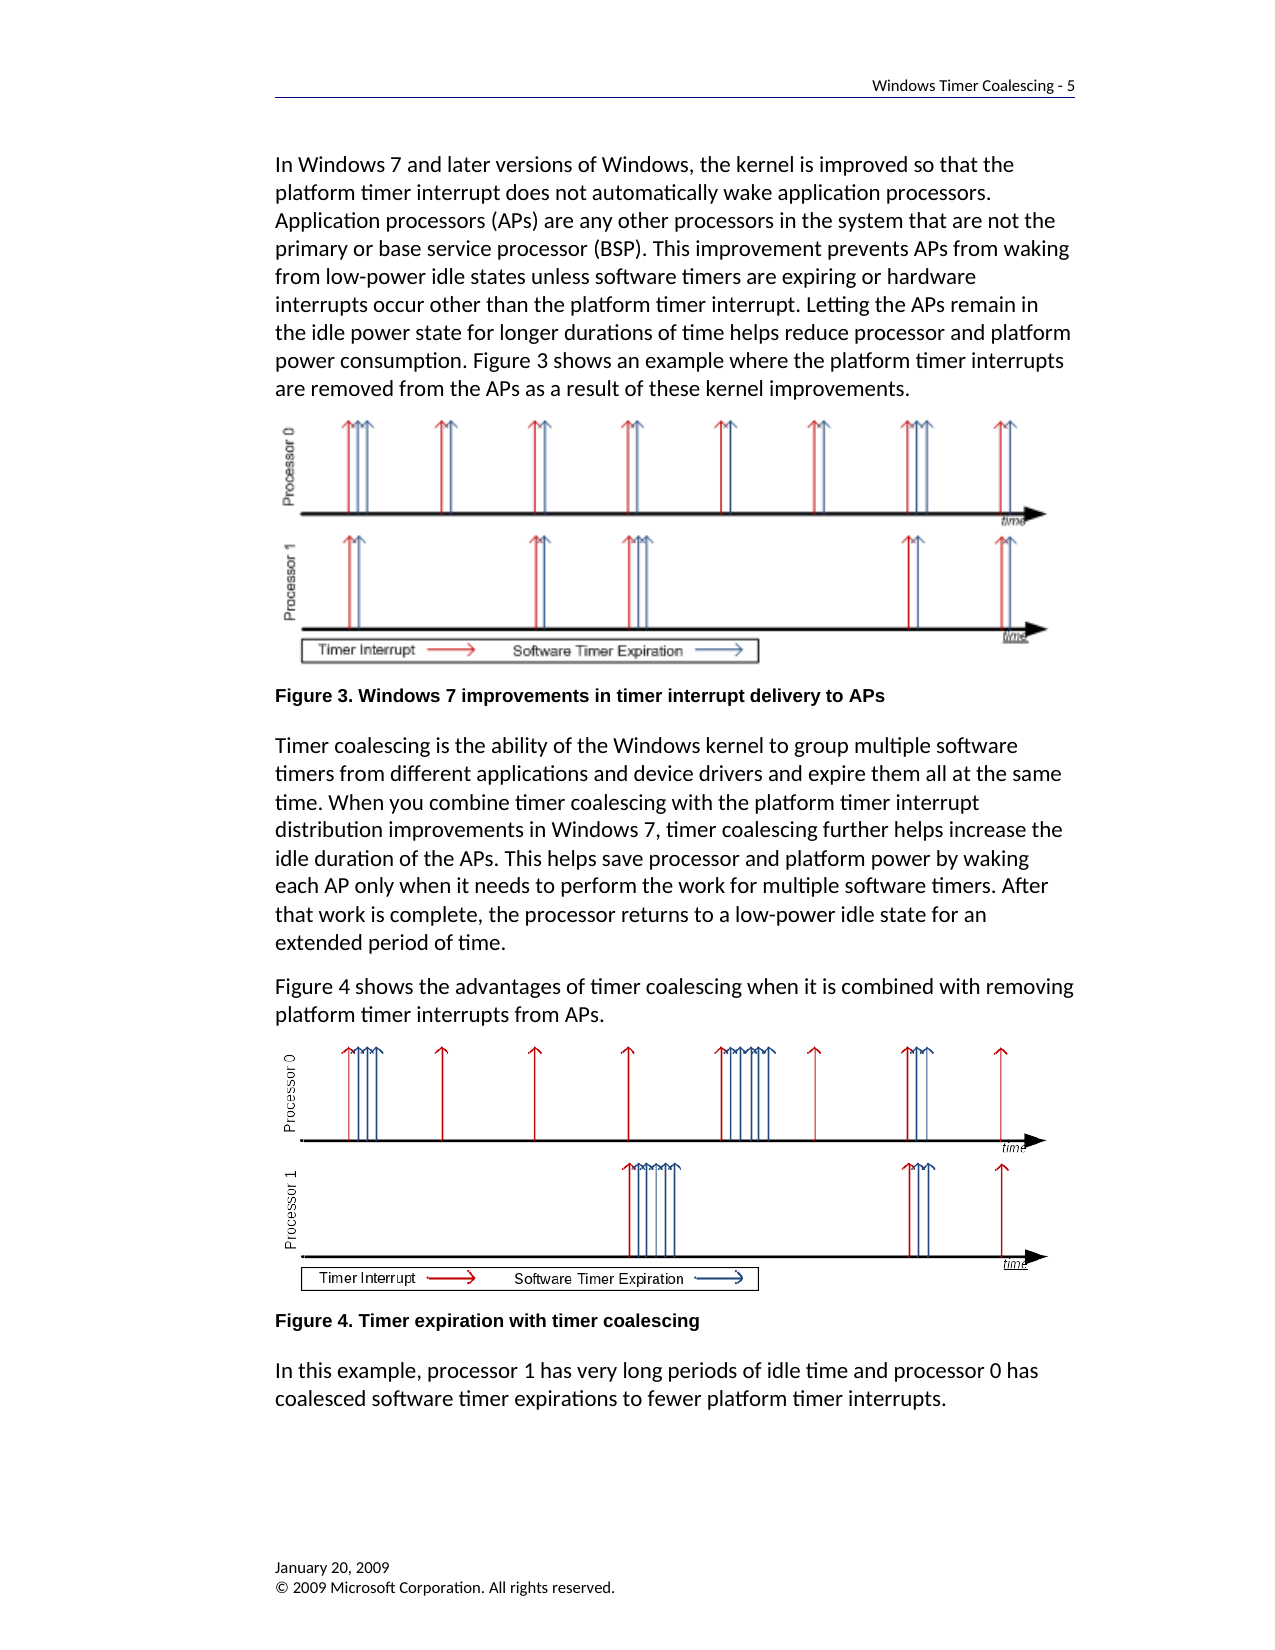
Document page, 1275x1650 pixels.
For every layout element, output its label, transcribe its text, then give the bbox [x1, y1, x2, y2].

text In Windows 7 and later versions of Windows, the kernel is improved so that the platform timer interrupt does not automatically wake application processors. Application processors (APs) are any other processors in the system that are not the primary or base service processor (BSP). This improvement prevents APs from waking from low-power idle states unless software timers are expiring or hardware interrupts occur other than the platform timer interrupt. Letting the APs remain in the idle power state for longer durations of time helps reduce processor and platform power consumption. Figure 3 shows an example where the platform timer interrupts are removed from the APs as a result of these kernel improvements. [275, 150, 1075, 402]
text Figure 4. Timer expiration with timer coalescing [275, 1310, 1075, 1331]
text In this example, processor 1 has very long periods of idle time and processor 0 has coalesced software timer expirations to fewer platform timer interrupts. [275, 1356, 1075, 1412]
picture [275, 410, 1077, 669]
text Figure 4 shows the advantages of timer coalescing when it is combined with removing platform timer interrupts from APs. [275, 972, 1075, 1028]
text Timer coalescing is the ability of the Windows kernel to group multiple software timers from different applications and device drivers and expire them all at the same time. When you combine timer coalescing with the platform timer interrupt distribution improvements in Windows 7, timer coalescing further helps increase the idle duration of the APs. This helps save processor and platform power by waking each AP only when it needs to perform the work for multiple software timers. After that work is complete, the processor returns to a low-power idle state for an extended period of time. [275, 732, 1075, 956]
text Figure 3. Windows 7 improvements in timer interrupt delivery to APs [275, 685, 1075, 707]
